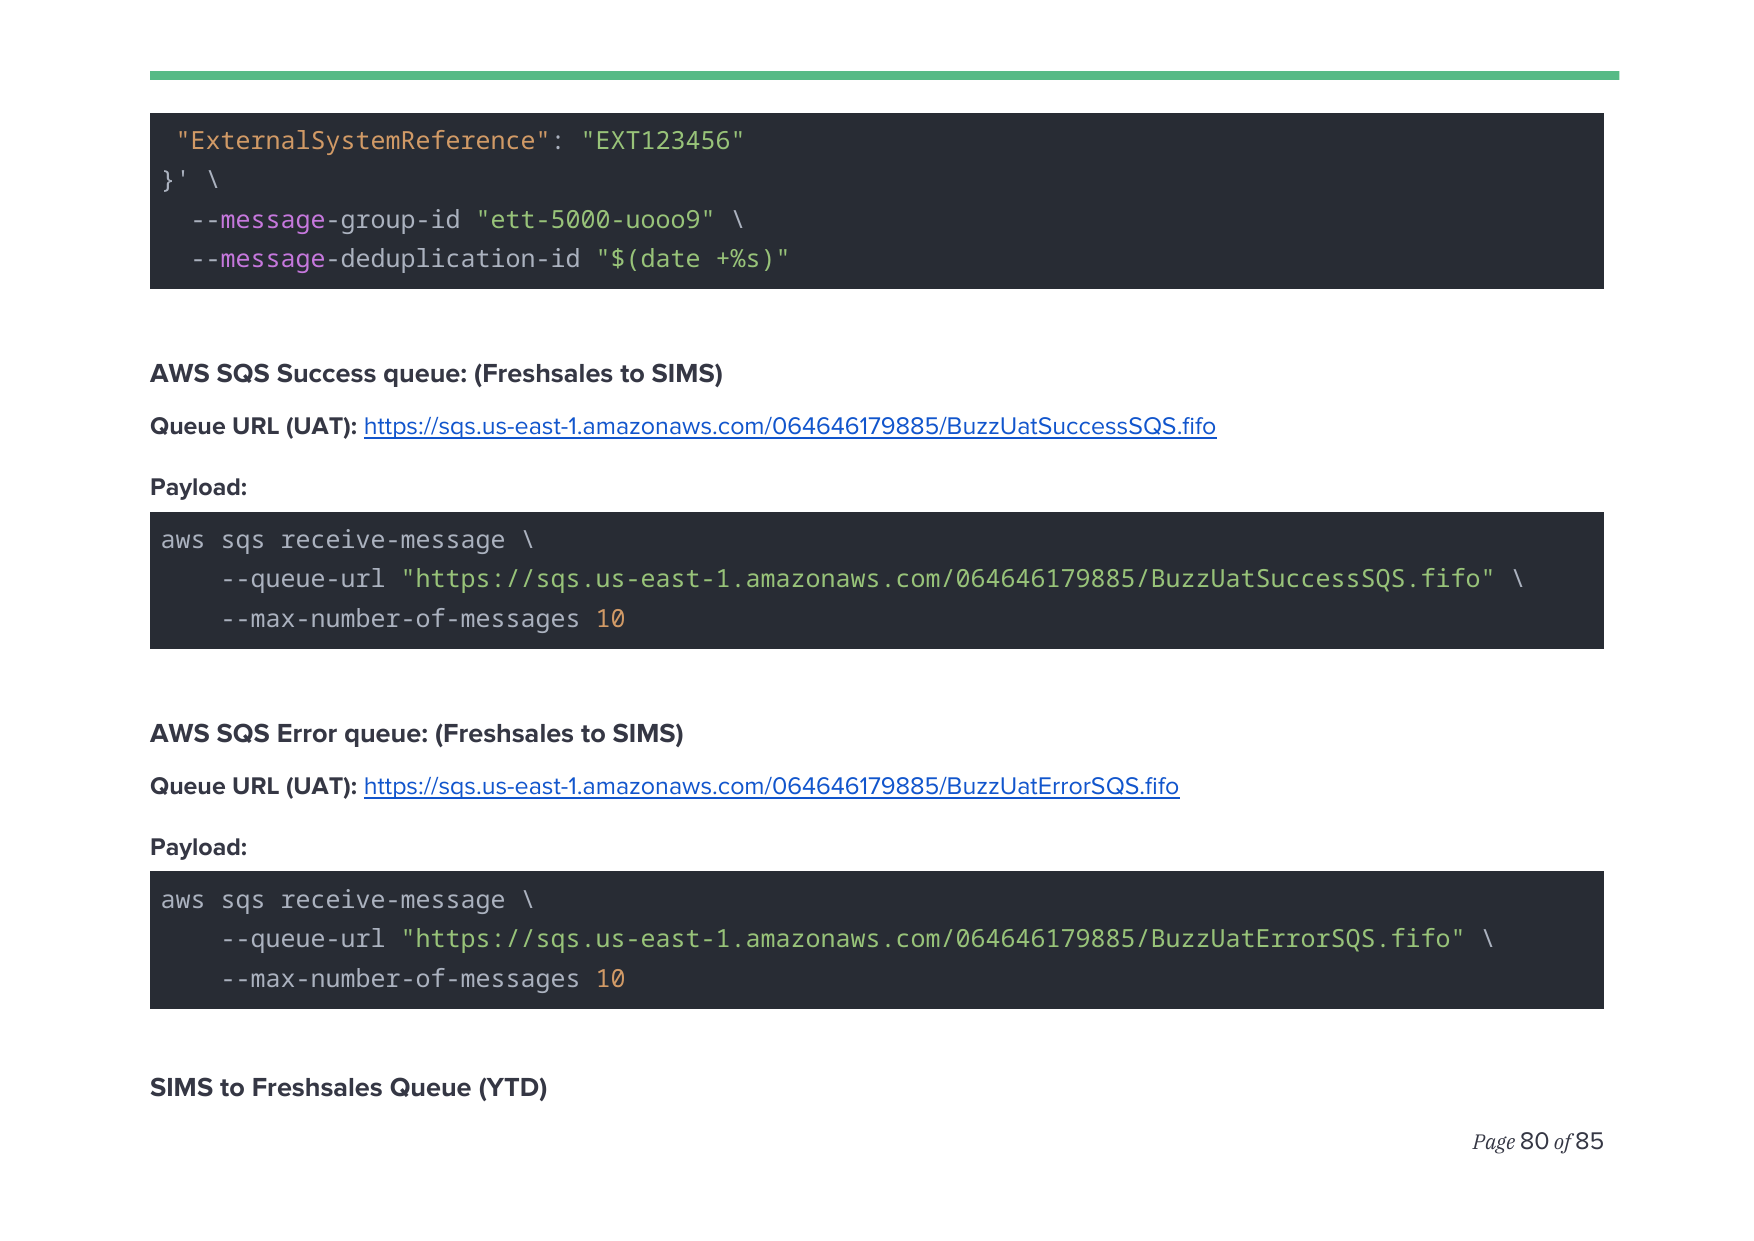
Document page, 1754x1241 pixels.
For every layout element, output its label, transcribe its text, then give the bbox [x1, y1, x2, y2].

text Payload: [150, 472, 1604, 502]
subtitle AWS SQS Success queue: (Freshsales to SIMS) [150, 358, 1604, 391]
subtitle AWS SQS Error queue: (Freshsales to SIMS) [150, 718, 1604, 751]
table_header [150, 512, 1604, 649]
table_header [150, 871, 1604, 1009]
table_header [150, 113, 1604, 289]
subtitle SIMS to Freshsales Queue (YTD) [150, 1038, 1604, 1104]
picture [150, 71, 1620, 80]
text Queue URL (UAT): https://sqs.us-east-1.amazonaws.com/064646179885/BuzzUatSuccessSQS.fifo [150, 412, 1604, 442]
text Payload: [150, 832, 1604, 862]
text Queue URL (UAT): https://sqs.us-east-1.amazonaws.com/064646179885/BuzzUatErrorSQS.fifo [150, 772, 1604, 802]
